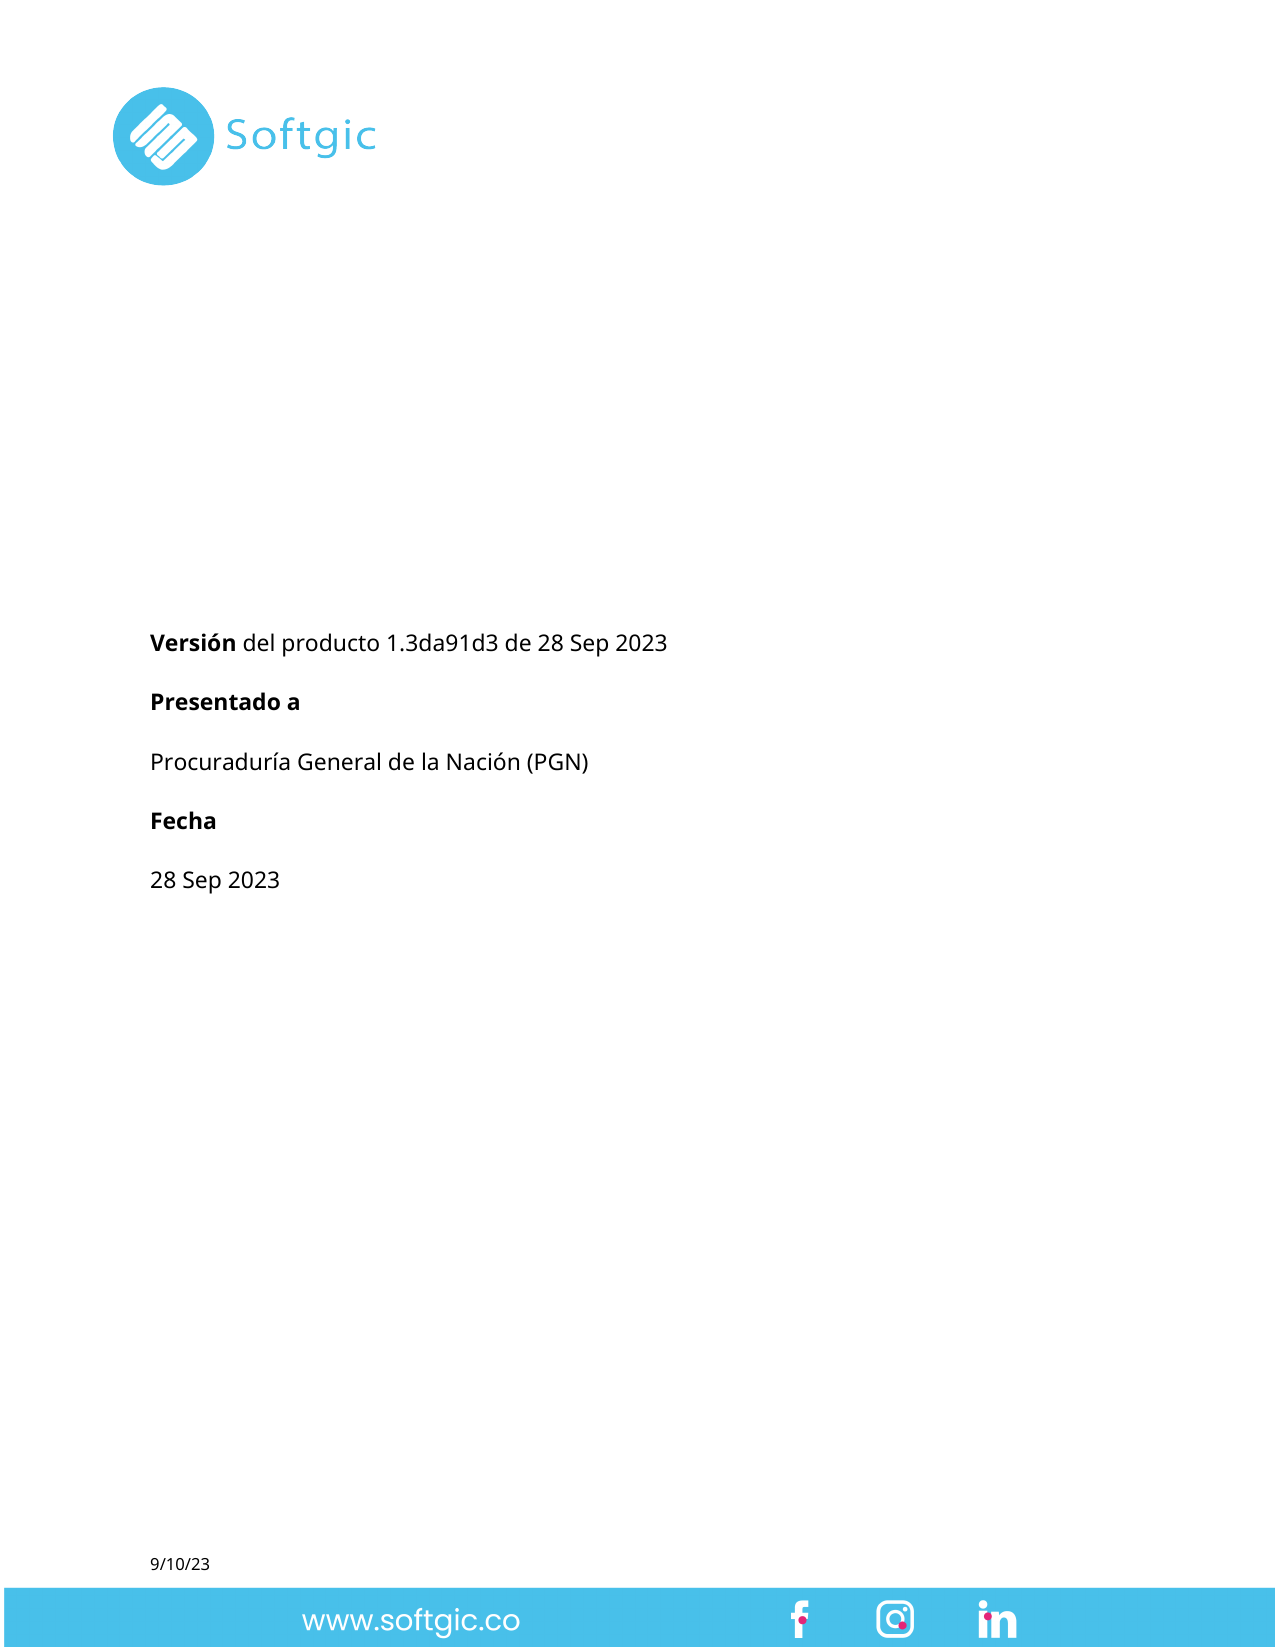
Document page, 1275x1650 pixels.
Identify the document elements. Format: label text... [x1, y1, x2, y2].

picture [4, 0, 1275, 1647]
text Versión del producto 1.3da91d3 de 28 Sep 2023 [150, 627, 1125, 658]
text Procuraduría General de la Nación (PGN) [150, 746, 1125, 777]
text 28 Sep 2023 [150, 864, 1125, 896]
text Fecha [150, 805, 1125, 836]
text Presentado a [150, 686, 1125, 718]
